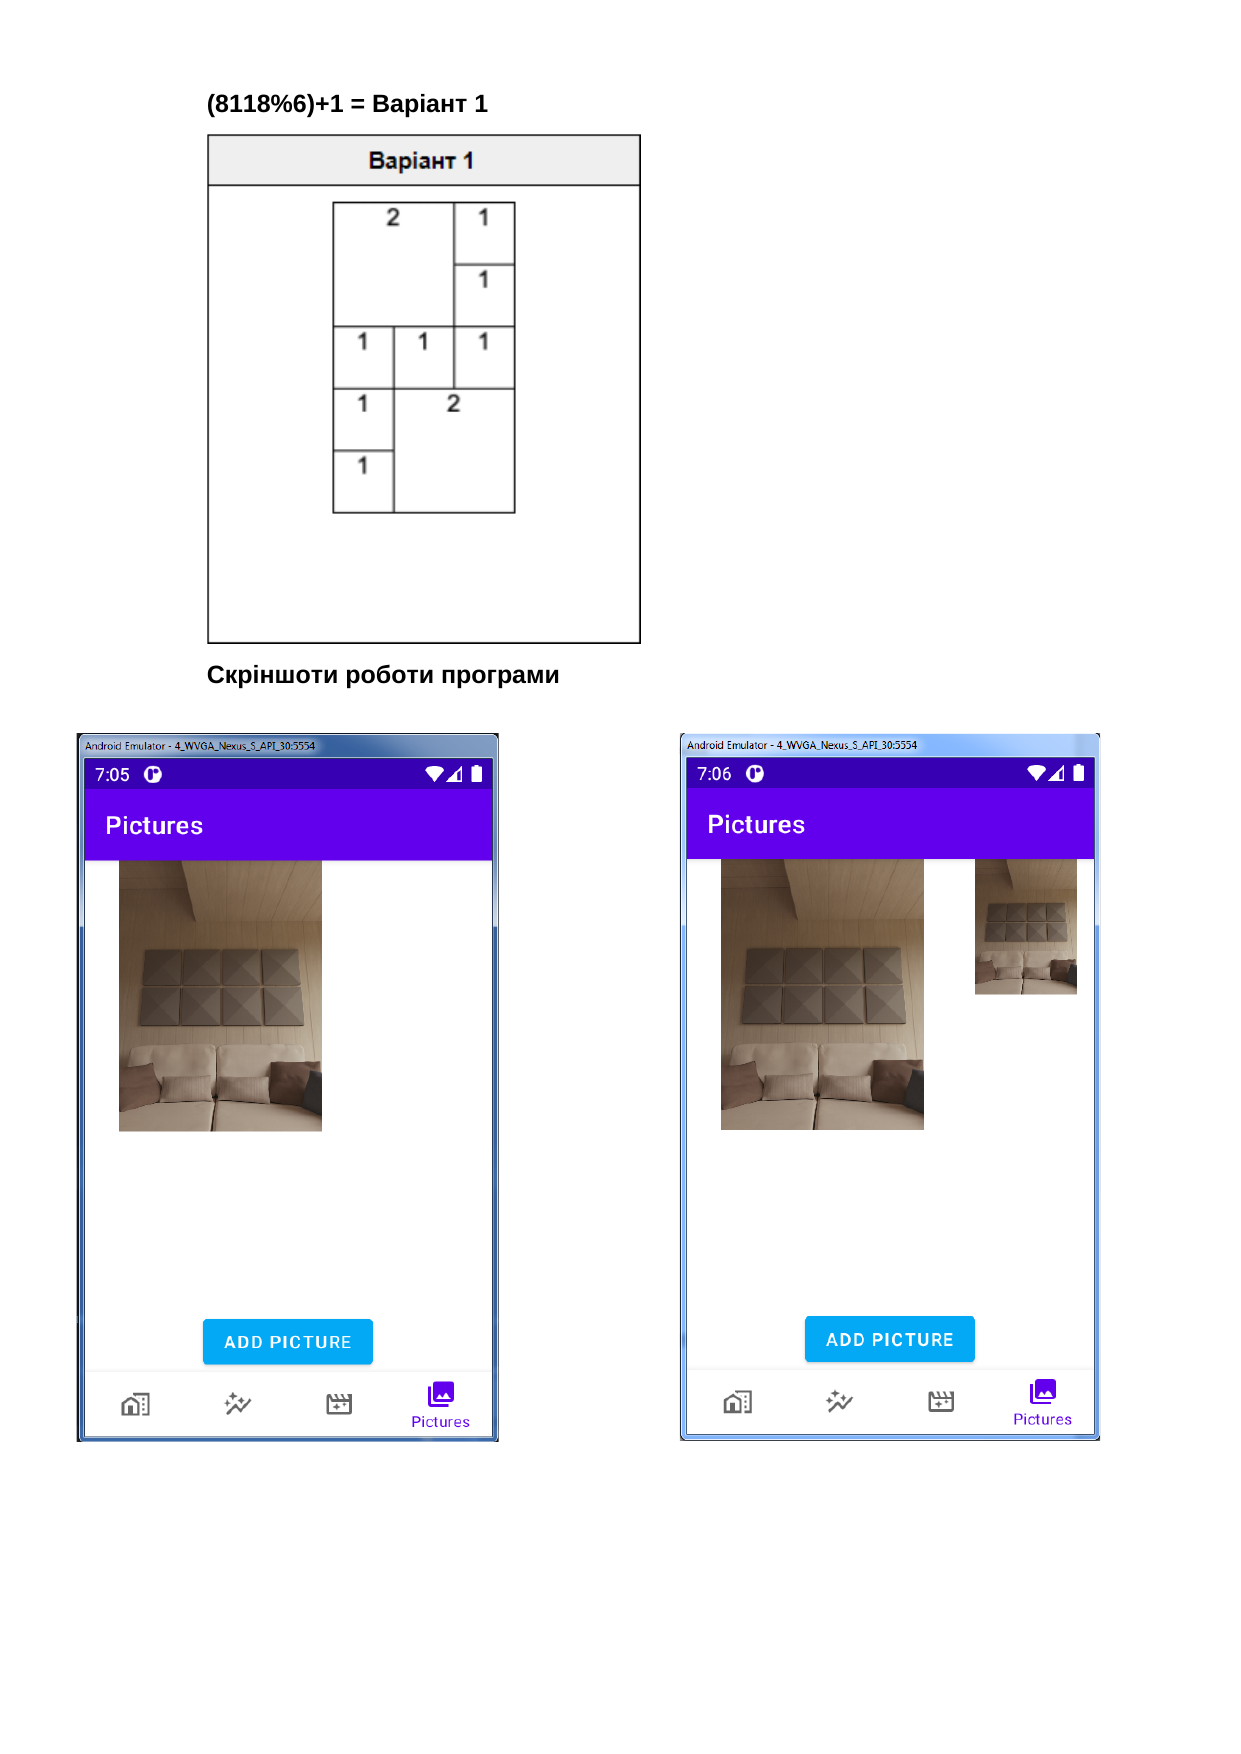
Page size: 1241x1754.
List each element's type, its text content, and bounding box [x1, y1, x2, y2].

text (8118%6)+1 = Варіант 1 [148, 88, 1152, 117]
picture [679, 733, 1100, 1441]
picture [206, 134, 641, 644]
picture [76, 733, 499, 1442]
text Скріншоти роботи програми [148, 660, 1152, 688]
